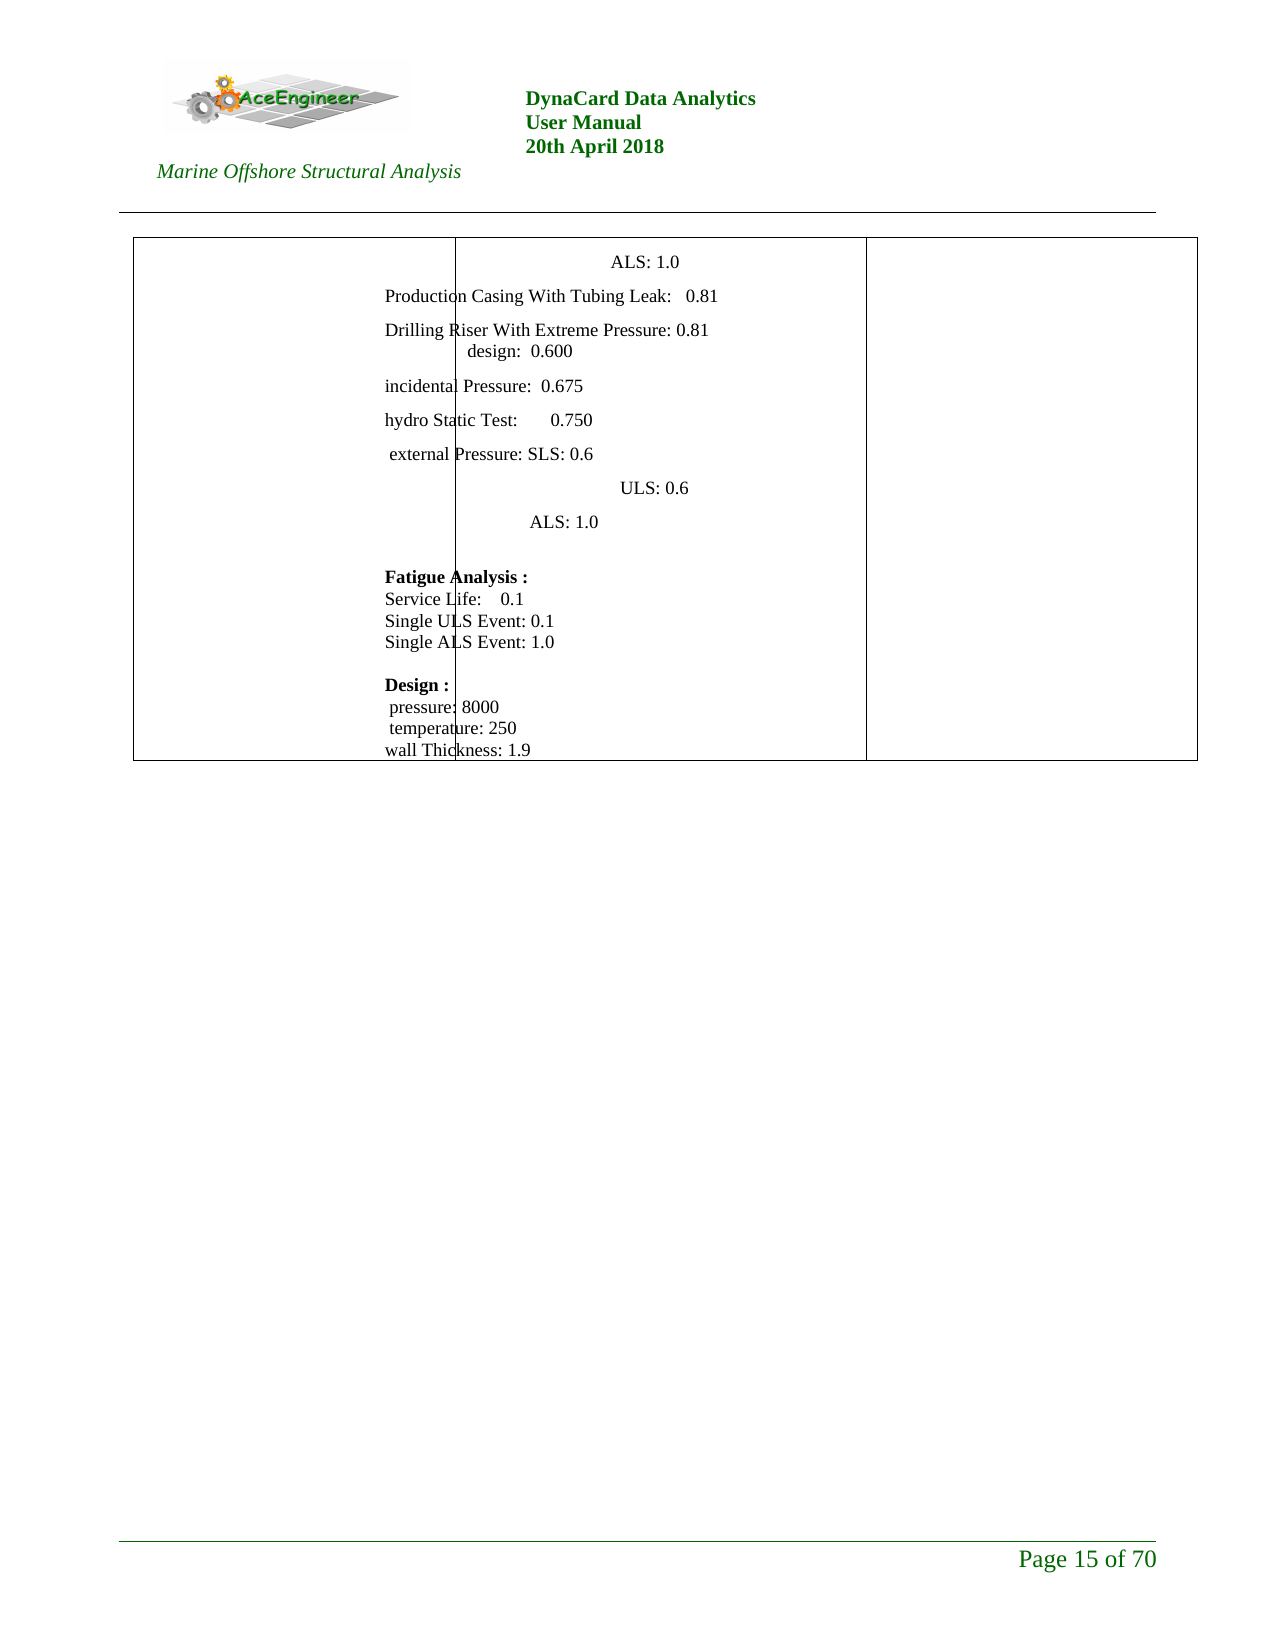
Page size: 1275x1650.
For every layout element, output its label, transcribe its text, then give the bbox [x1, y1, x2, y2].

picture [163, 58, 410, 134]
table_cell [867, 238, 1197, 760]
table_cell Design Factors [134, 238, 455, 760]
